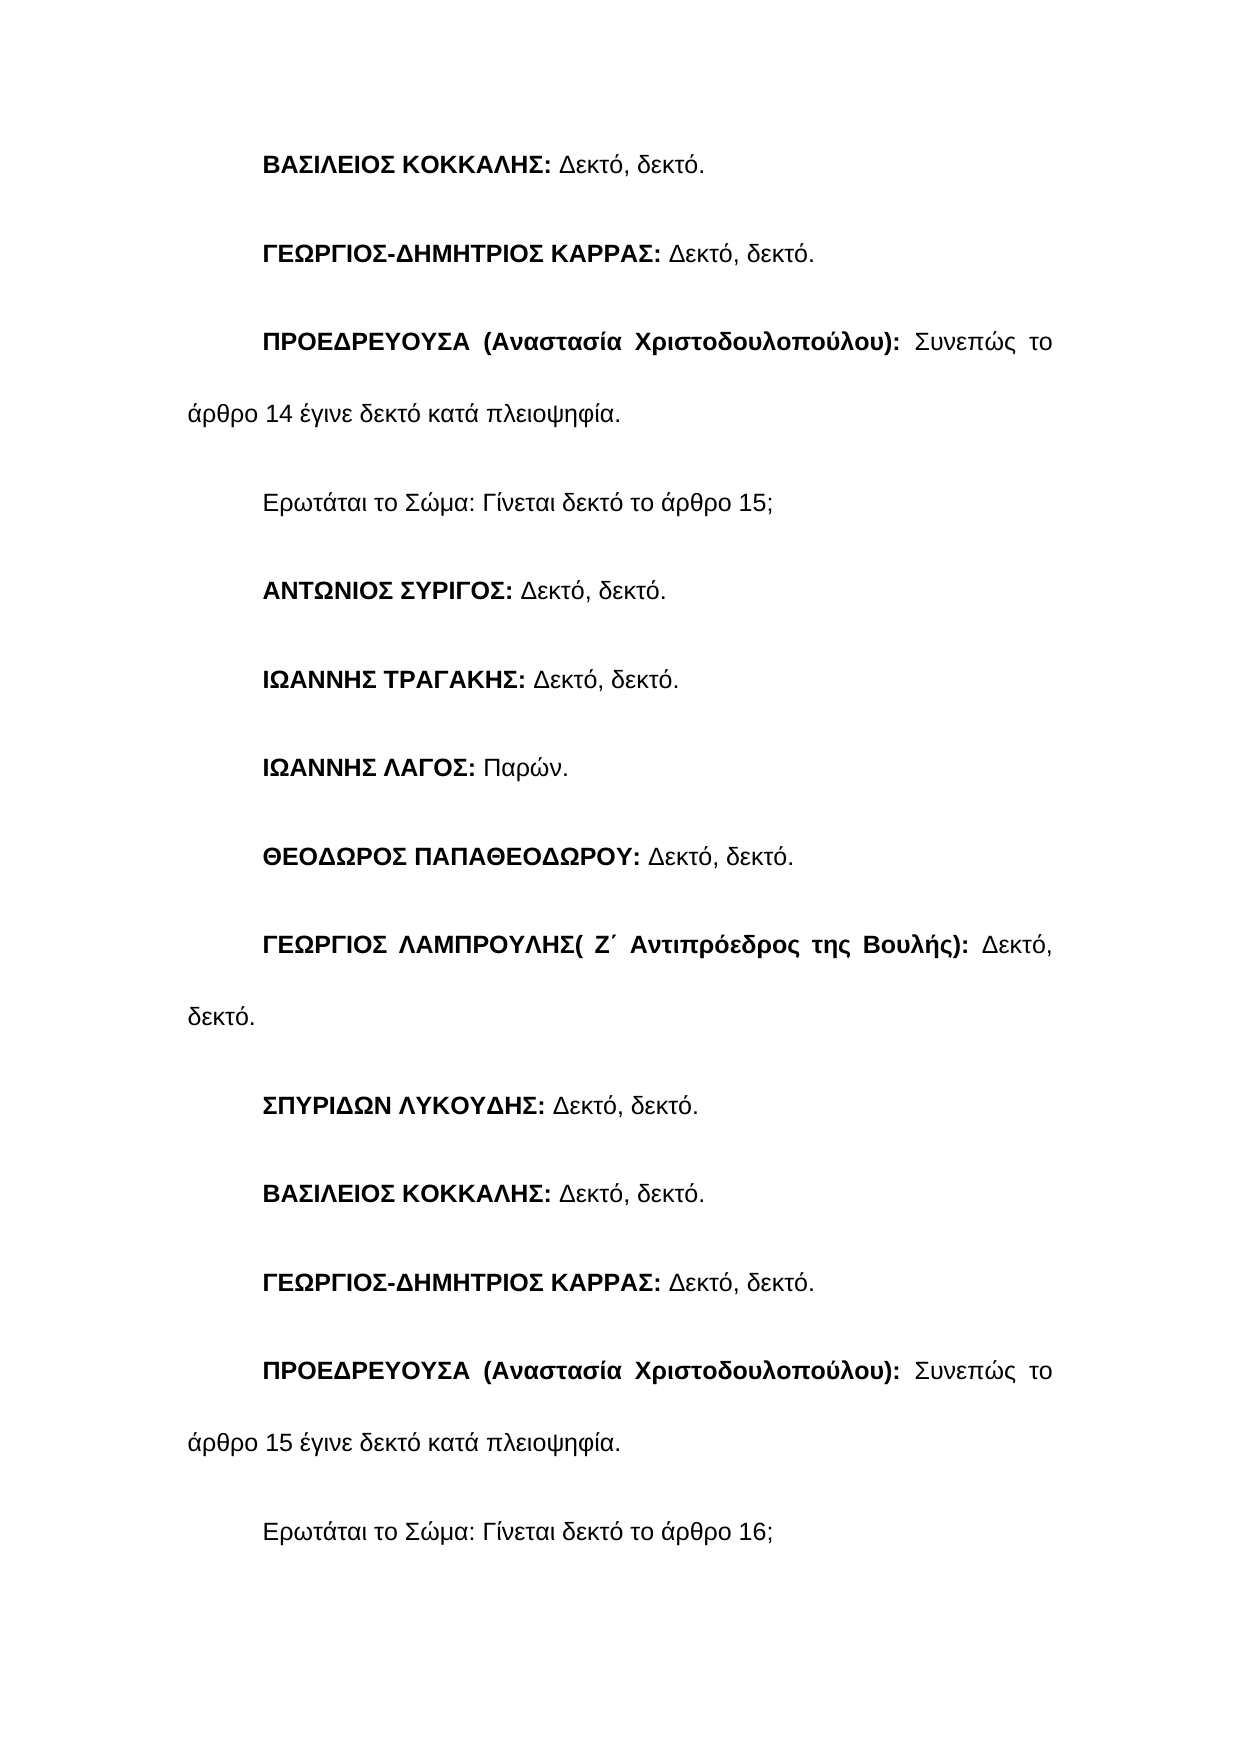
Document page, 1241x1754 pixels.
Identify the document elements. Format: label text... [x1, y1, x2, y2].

text ΓΕΩΡΓΙΟΣ-ΔΗΜΗΤΡΙΟΣ ΚΑΡΡΑΣ: Δεκτό, δεκτό. [187, 1268, 1053, 1296]
text ΓΕΩΡΓΙΟΣ-ΔΗΜΗΤΡΙΟΣ ΚΑΡΡΑΣ: Δεκτό, δεκτό. [187, 238, 1053, 267]
text ΙΩΑΝΝΗΣ ΛΑΓΟΣ: Παρών. [187, 753, 1053, 782]
text ΠΡΟΕΔΡΕΥΟΥΣΑ (Αναστασία Χριστοδουλοπούλου): Συνεπώς το άρθρο 14 έγινε δεκτό κατά πλειοψηφία. [187, 327, 1053, 428]
text Ερωτάται το Σώμα: Γίνεται δεκτό το άρθρο 15; [187, 487, 1053, 516]
text ΙΩΑΝΝΗΣ ΤΡΑΓΑΚΗΣ: Δεκτό, δεκτό. [187, 664, 1053, 693]
text ΒΑΣΙΛΕΙΟΣ ΚΟΚΚΑΛΗΣ: Δεκτό, δεκτό. [187, 1179, 1053, 1208]
text ΓΕΩΡΓΙΟΣ ΛΑΜΠΡΟΥΛΗΣ( Z΄ Αντιπρόεδρος της Βουλής): Δεκτό, δεκτό. [187, 930, 1053, 1031]
text ΒΑΣΙΛΕΙΟΣ ΚΟΚΚΑΛΗΣ: Δεκτό, δεκτό. [187, 150, 1053, 179]
text ΑΝΤΩΝΙΟΣ ΣΥΡΙΓΟΣ: Δεκτό, δεκτό. [187, 576, 1053, 605]
text ΠΡΟΕΔΡΕΥΟΥΣΑ (Αναστασία Χριστοδουλοπούλου): Συνεπώς το άρθρο 15 έγινε δεκτό κατά πλειοψηφία. [187, 1356, 1053, 1457]
text ΣΠΥΡΙΔΩΝ ΛΥΚΟΥΔΗΣ: Δεκτό, δεκτό. [187, 1091, 1053, 1119]
text ΘΕΟΔΩΡΟΣ ΠΑΠΑΘΕΟΔΩΡΟΥ: Δεκτό, δεκτό. [187, 842, 1053, 870]
text Ερωτάται το Σώμα: Γίνεται δεκτό το άρθρο 16; [187, 1517, 1053, 1545]
